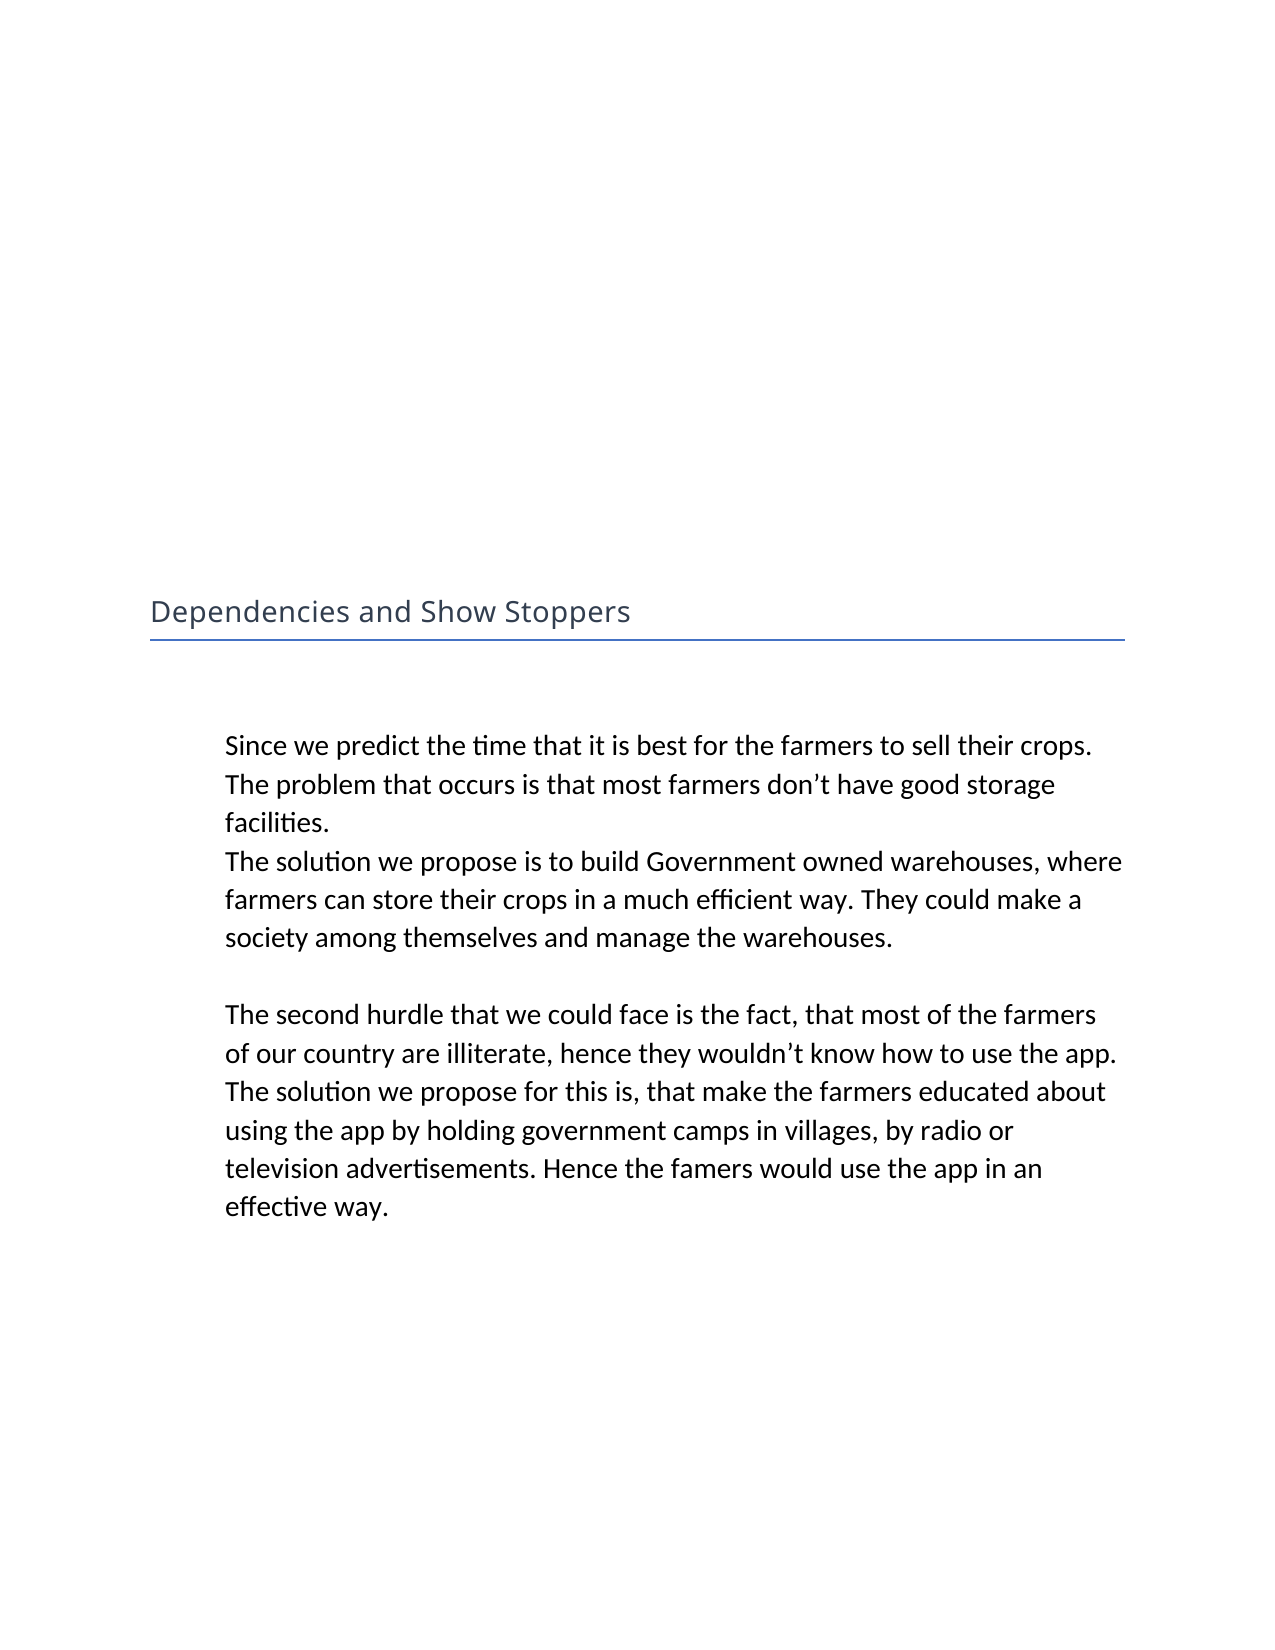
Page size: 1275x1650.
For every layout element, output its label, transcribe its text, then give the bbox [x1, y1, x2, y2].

list The solution we propose for this is, that make the farmers educated about using the app by holding government camps in villages, by radio or television advertisements. Hence the famers would use the app in an effective way. [225, 1073, 1125, 1224]
title Dependencies and Show Stoppers [150, 591, 1125, 639]
list Since we predict the time that it is best for the farmers to sell their crops. The problem that occurs is that most farmers don’t have good storage facilities. [225, 727, 1125, 840]
list The solution we propose is to build Government owned warehouses, where farmers can store their crops in a much efficient way. They could make a society among themselves and manage the warehouses. [225, 843, 1125, 955]
list The second hurdle that we could face is the fact, that most of the farmers of our country are illiterate, hence they wouldn’t know how to use the app. [225, 996, 1125, 1070]
